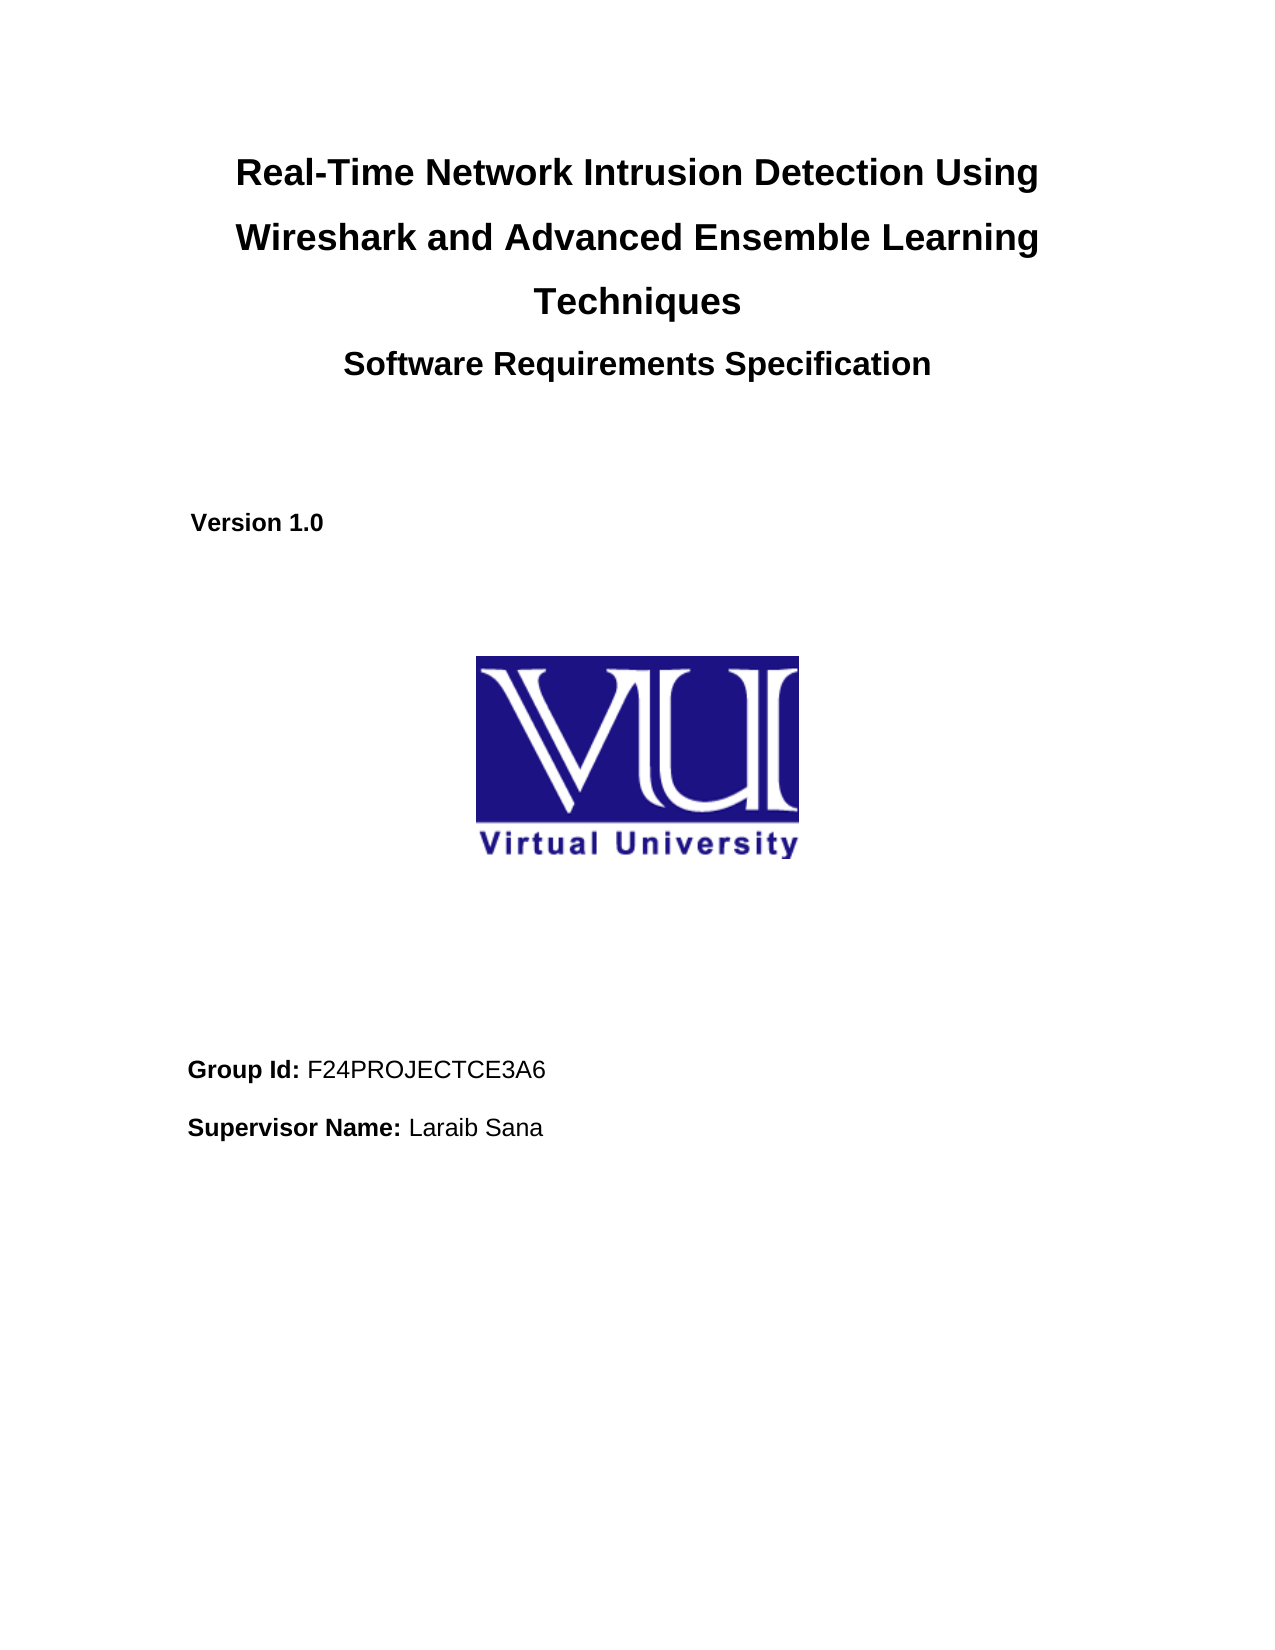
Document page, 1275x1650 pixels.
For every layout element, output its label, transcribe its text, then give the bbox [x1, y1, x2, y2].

text Real-Time Network Intrusion Detection Using Wireshark and Advanced Ensemble Learning Techniques [187, 150, 1087, 322]
text Group Id: F24PROJECTCE3A6 [187, 1055, 1087, 1084]
title Version 1.0 [187, 508, 1087, 537]
text Software Requirements Specification [187, 344, 1087, 382]
picture [476, 656, 799, 859]
text Supervisor Name: Laraib Sana [187, 1113, 1087, 1142]
